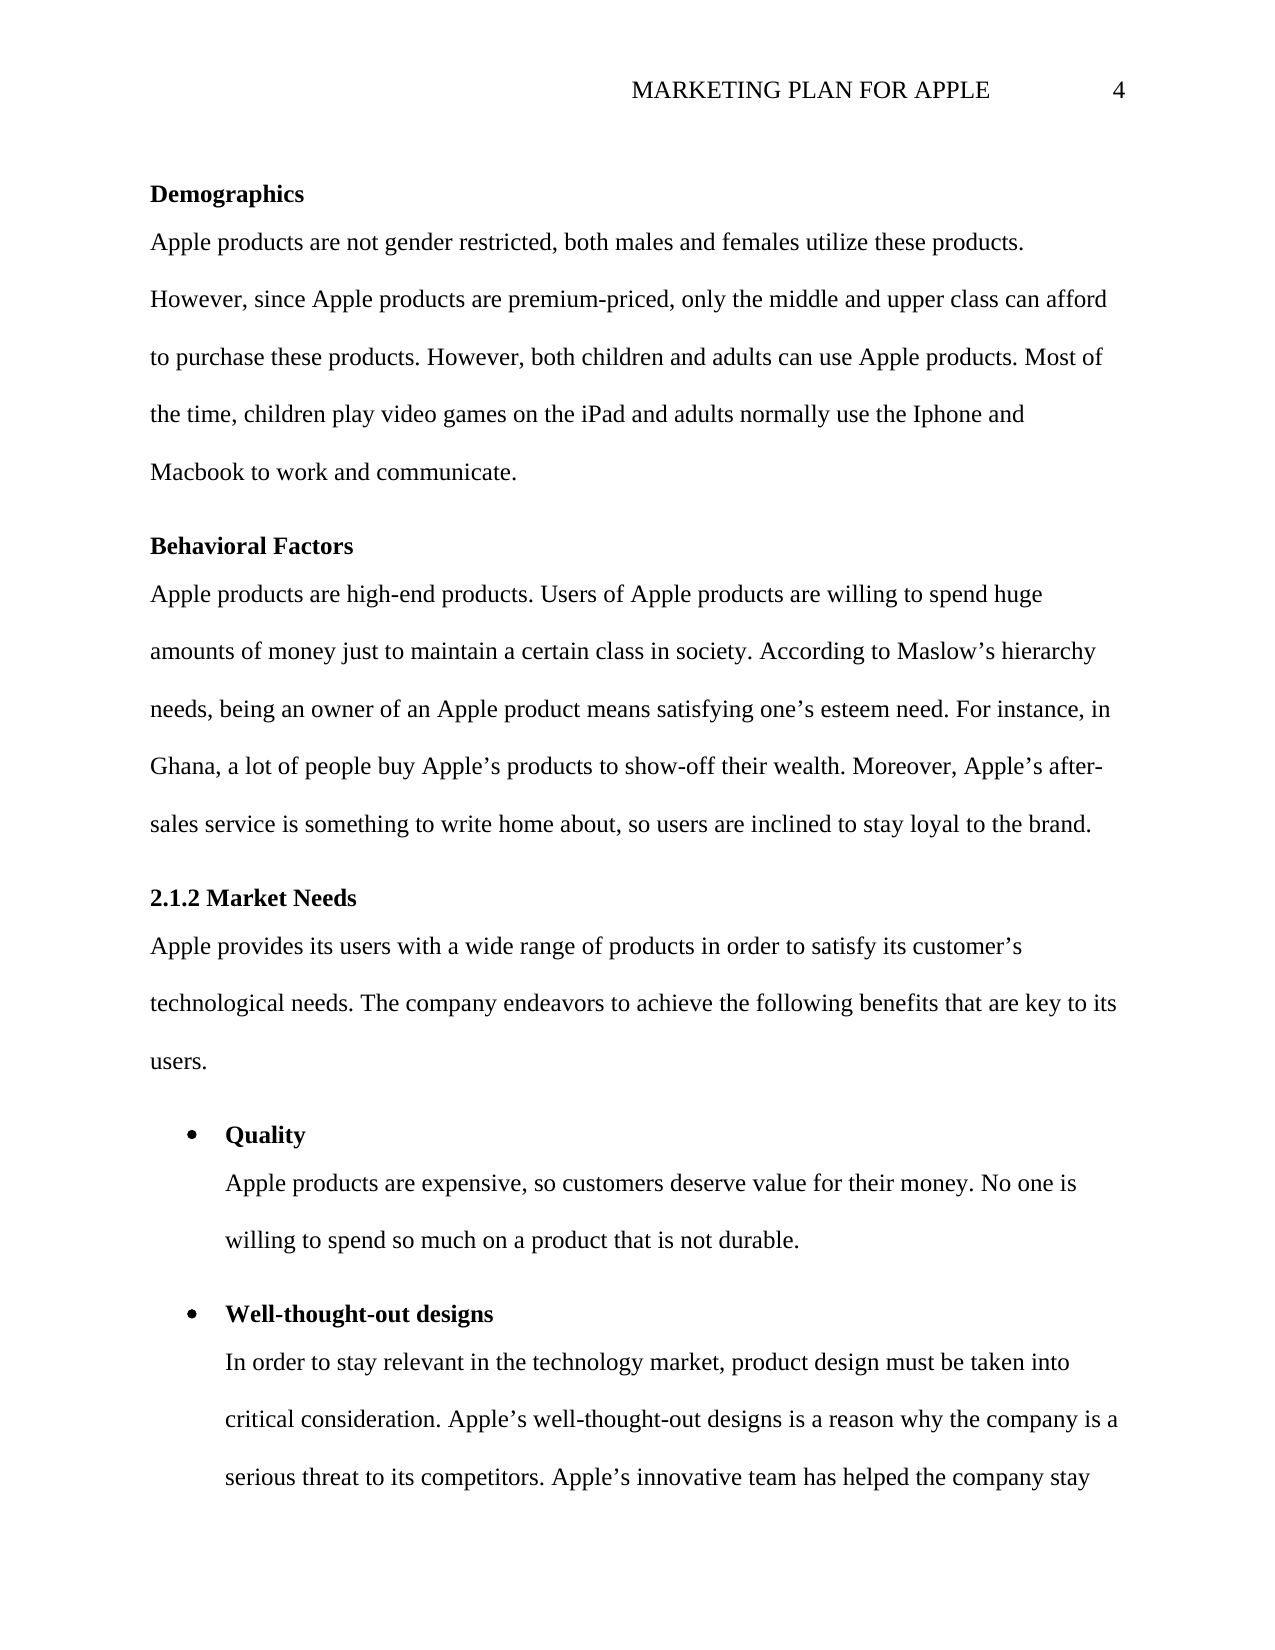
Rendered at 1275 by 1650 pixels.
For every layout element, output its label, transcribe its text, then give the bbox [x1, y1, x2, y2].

list Well-thought-out designs [187, 1299, 1125, 1328]
text Apple products are not gender restricted, both males and females utilize these products. However, since Apple products are premium-priced, only the middle and upper class can afford to purchase these products. However, both children and adults can use Apple products. Most of the time, children play video games on the iPad and adults normally use the Iphone and Macbook to work and communicate. [150, 227, 1125, 486]
text Behavioral Factors [150, 531, 1125, 560]
text Demographics [150, 179, 1125, 208]
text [225, 1347, 1125, 1491]
list Quality [187, 1120, 1125, 1149]
text Apple provides its users with a wide range of products in order to satisfy its customer’s technological needs. The company endeavors to achieve the following benefits that are key to its users. [150, 931, 1125, 1074]
text Apple products are high-end products. Users of Apple products are willing to spend huge amounts of money just to maintain a certain class in society. According to Maslow’s hierarchy needs, being an owner of an Apple product means satisfying one’s esteem need. For instance, in Ghana, a lot of people buy Apple’s products to show-off their wealth. Moreover, Apple’s after-sales service is something to write home about, so users are inclined to stay loyal to the brand. [150, 579, 1125, 838]
text Apple products are expensive, so customers deserve value for their money. No one is willing to spend so much on a product that is not durable. [225, 1168, 1125, 1254]
text 2.1.2 Market Needs [150, 883, 1125, 912]
